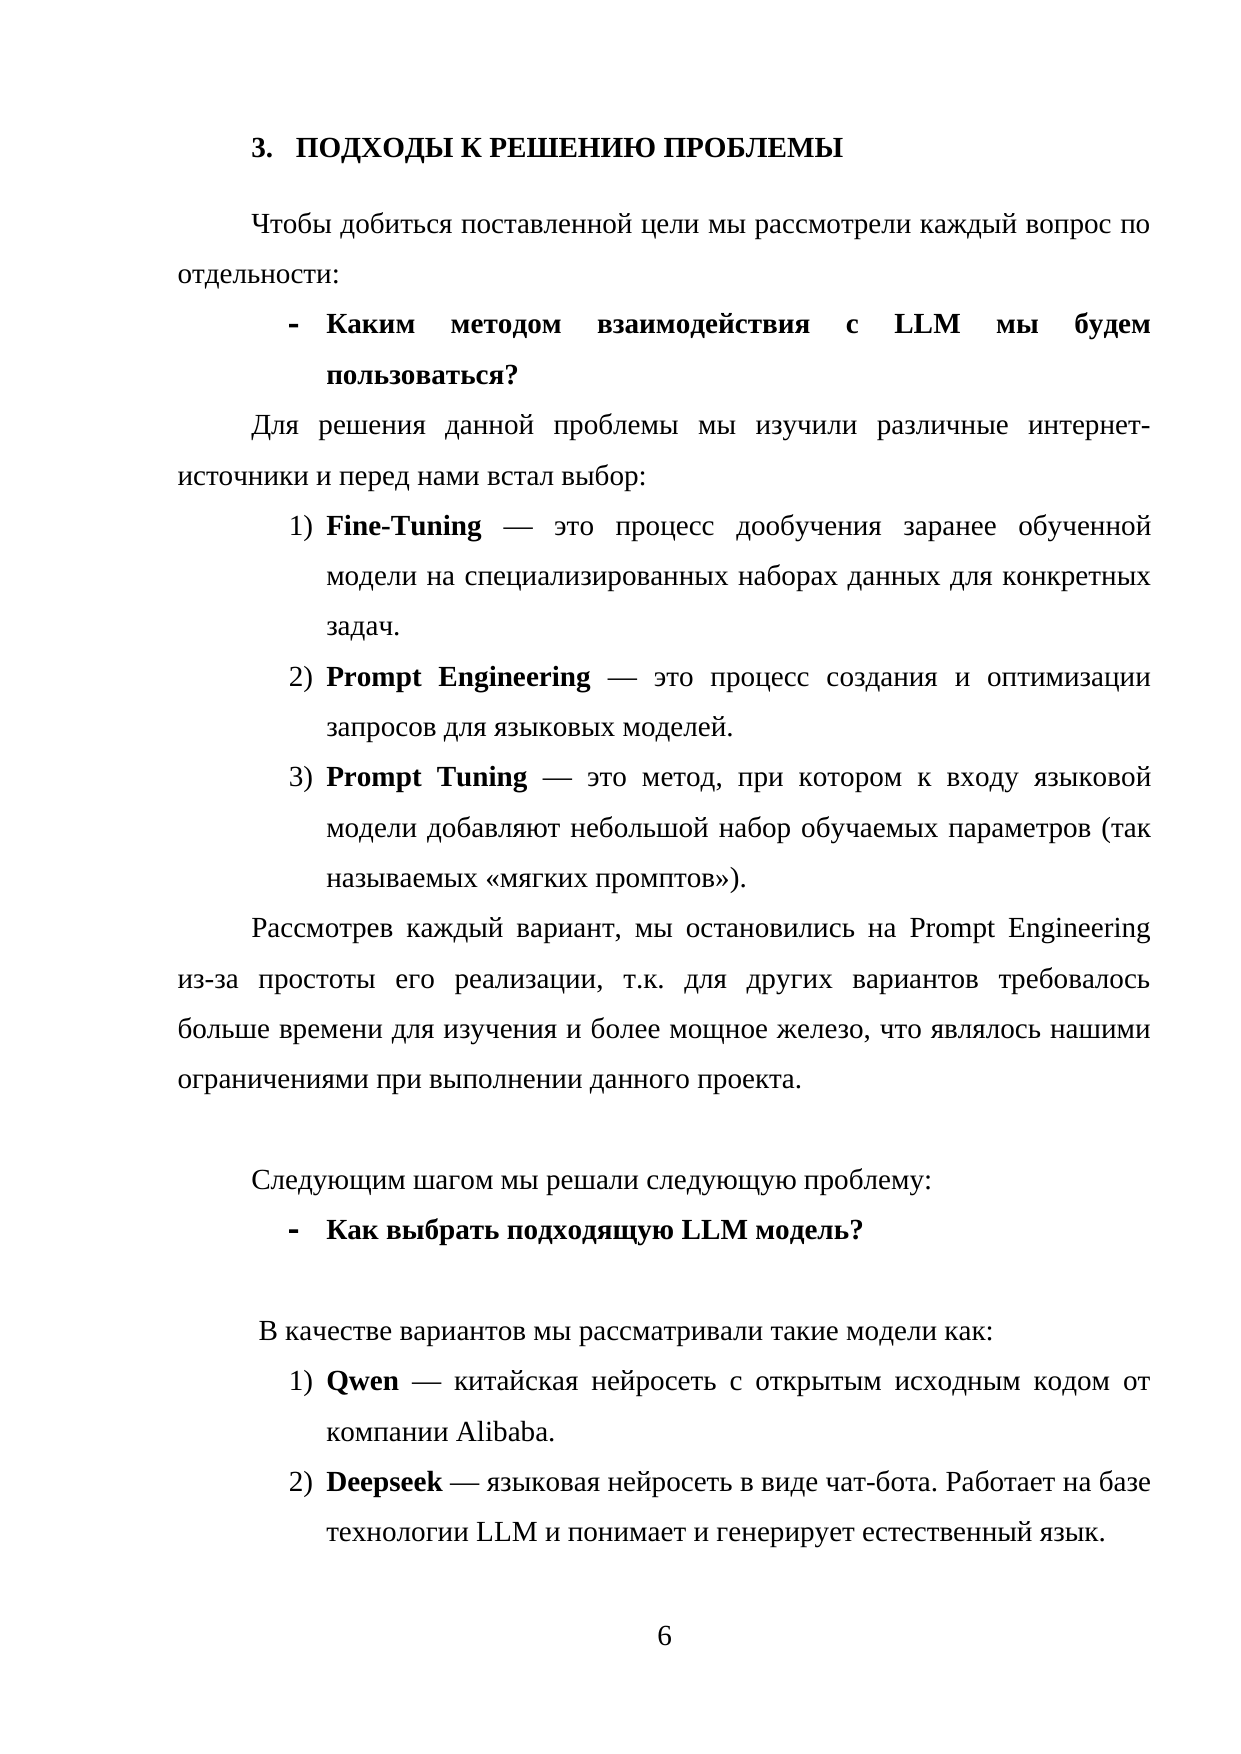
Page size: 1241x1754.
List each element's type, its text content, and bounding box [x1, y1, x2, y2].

text Следующим шагом мы решали следующую проблему: [177, 1162, 1152, 1196]
text В качестве вариантов мы рассматривали такие модели как: [177, 1313, 1152, 1347]
list Как выбрать подходящую LLM модель? [288, 1212, 1152, 1246]
list Qwen — китайская нейросеть с открытым исходным кодом от компании Alibaba. [288, 1363, 1152, 1447]
list Deepseek — языковая нейросеть в виде чат-бота. Работает на базе технологии LLM и понимает и генерирует естественный язык. [288, 1464, 1152, 1548]
text Рассмотрев каждый вариант, мы остановились на Prompt Engineering из-за простоты его реализации, т.к. для других вариантов требовалось больше времени для изучения и более мощное железо, что являлось нашими ограничениями при выполнении данного проекта. [177, 910, 1152, 1095]
list Prompt Engineering — это процесс создания и оптимизации запросов для языковых моделей. [288, 659, 1152, 743]
list Prompt Tuning — это метод, при котором к входу языковой модели добавляют небольшой набор обучаемых параметров (так называемых «мягких промптов»). [288, 759, 1152, 894]
list Fine-Tuning — это процесс дообучения заранее обученной модели на специализированных наборах данных для конкретных задач. [288, 508, 1152, 642]
text Для решения данной проблемы мы изучили различные интернет-источники и перед нами встал выбор: [177, 407, 1152, 491]
list Каким методом взаимодействия с LLM мы будем пользоваться? [288, 307, 1152, 391]
text Чтобы добиться поставленной цели мы рассмотрели каждый вопрос по отдельности: [177, 206, 1152, 290]
text Подходы к решению проблемы [251, 131, 1152, 164]
